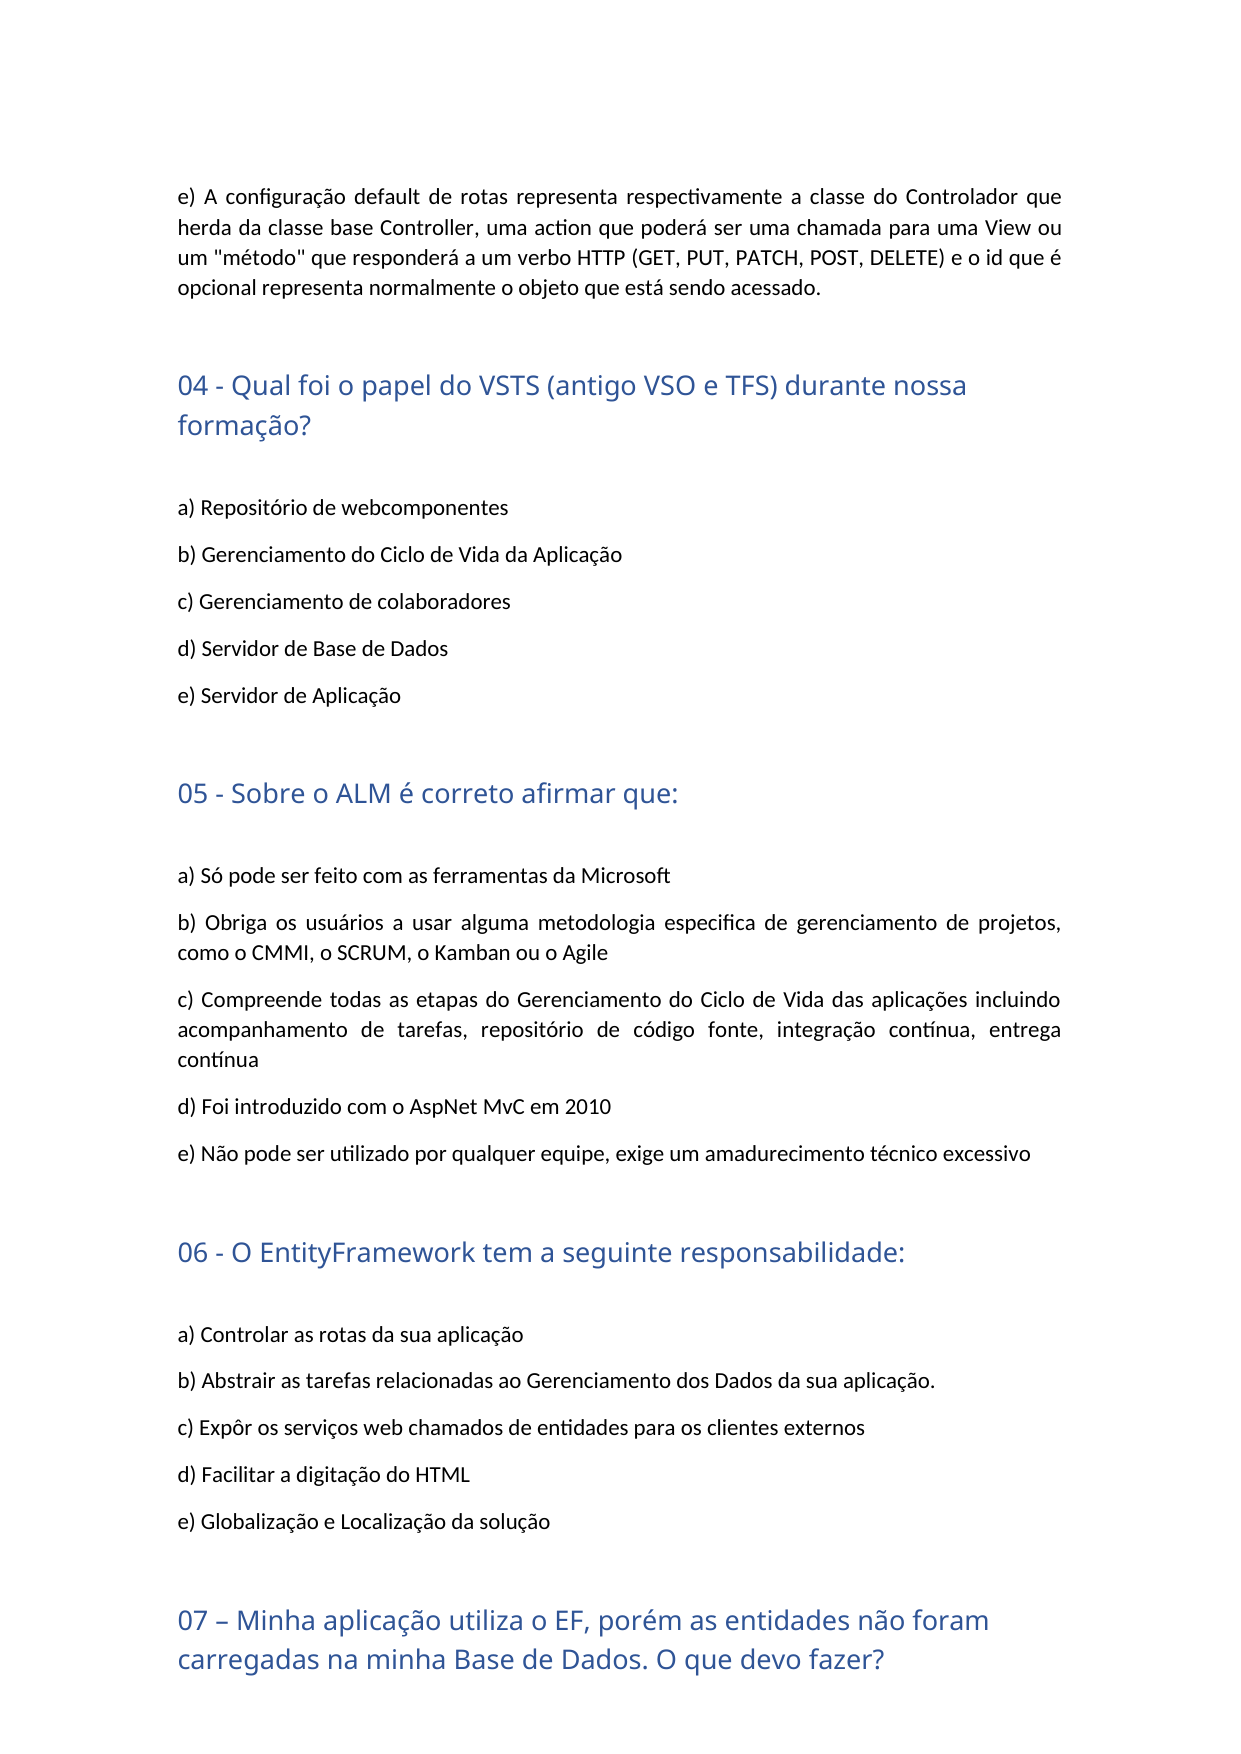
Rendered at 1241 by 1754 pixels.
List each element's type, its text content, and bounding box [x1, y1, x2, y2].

text b) Gerenciamento do Ciclo de Vida da Aplicação [177, 540, 1063, 568]
text e) A configuração default de rotas representa respectivamente a classe do Controlador que herda da classe base Controller, uma action que poderá ser uma chamada para uma View ou um "método" que responderá a um verbo HTTP (GET, PUT, PATCH, POST, DELETE) e o id que é opcional representa normalmente o objeto que está sendo acessado. [177, 182, 1063, 301]
subtitle 04 - Qual foi o papel do VSTS (antigo VSO e TFS) durante nossa formação? [177, 367, 1063, 443]
text e) Não pode ser utilizado por qualquer equipe, exige um amadurecimento técnico excessivo [177, 1139, 1063, 1167]
text c) Gerenciamento de colaboradores [177, 587, 1063, 615]
text a) Só pode ser feito com as ferramentas da Microsoft [177, 861, 1063, 889]
text b) Abstrair as tarefas relacionadas ao Gerenciamento dos Dados da sua aplicação. [177, 1367, 1063, 1394]
subtitle 05 - Sobre o ALM é correto afirmar que: [177, 774, 1063, 811]
subtitle 07 – Minha aplicação utiliza o EF, porém as entidades não foram carregadas na minha Base de Dados. O que devo fazer? [177, 1601, 1063, 1678]
text e) Servidor de Aplicação [177, 681, 1063, 709]
text a) Repositório de webcomponentes [177, 493, 1063, 521]
text e) Globalização e Localização da solução [177, 1507, 1063, 1535]
subtitle 06 - O EntityFramework tem a seguinte responsabilidade: [177, 1233, 1063, 1270]
text c) Compreende todas as etapas do Gerenciamento do Ciclo de Vida das aplicações incluindo acompanhamento de tarefas, repositório de código fonte, integração contínua, entrega contínua [177, 985, 1063, 1073]
text d) Servidor de Base de Dados [177, 634, 1063, 662]
text a) Controlar as rotas da sua aplicação [177, 1320, 1063, 1348]
text d) Facilitar a digitação do HTML [177, 1460, 1063, 1488]
text d) Foi introduzido com o AspNet MvC em 2010 [177, 1092, 1063, 1120]
text b) Obriga os usuários a usar alguma metodologia especifica de gerenciamento de projetos, como o CMMI, o SCRUM, o Kamban ou o Agile [177, 908, 1063, 966]
text c) Expôr os serviços web chamados de entidades para os clientes externos [177, 1413, 1063, 1441]
